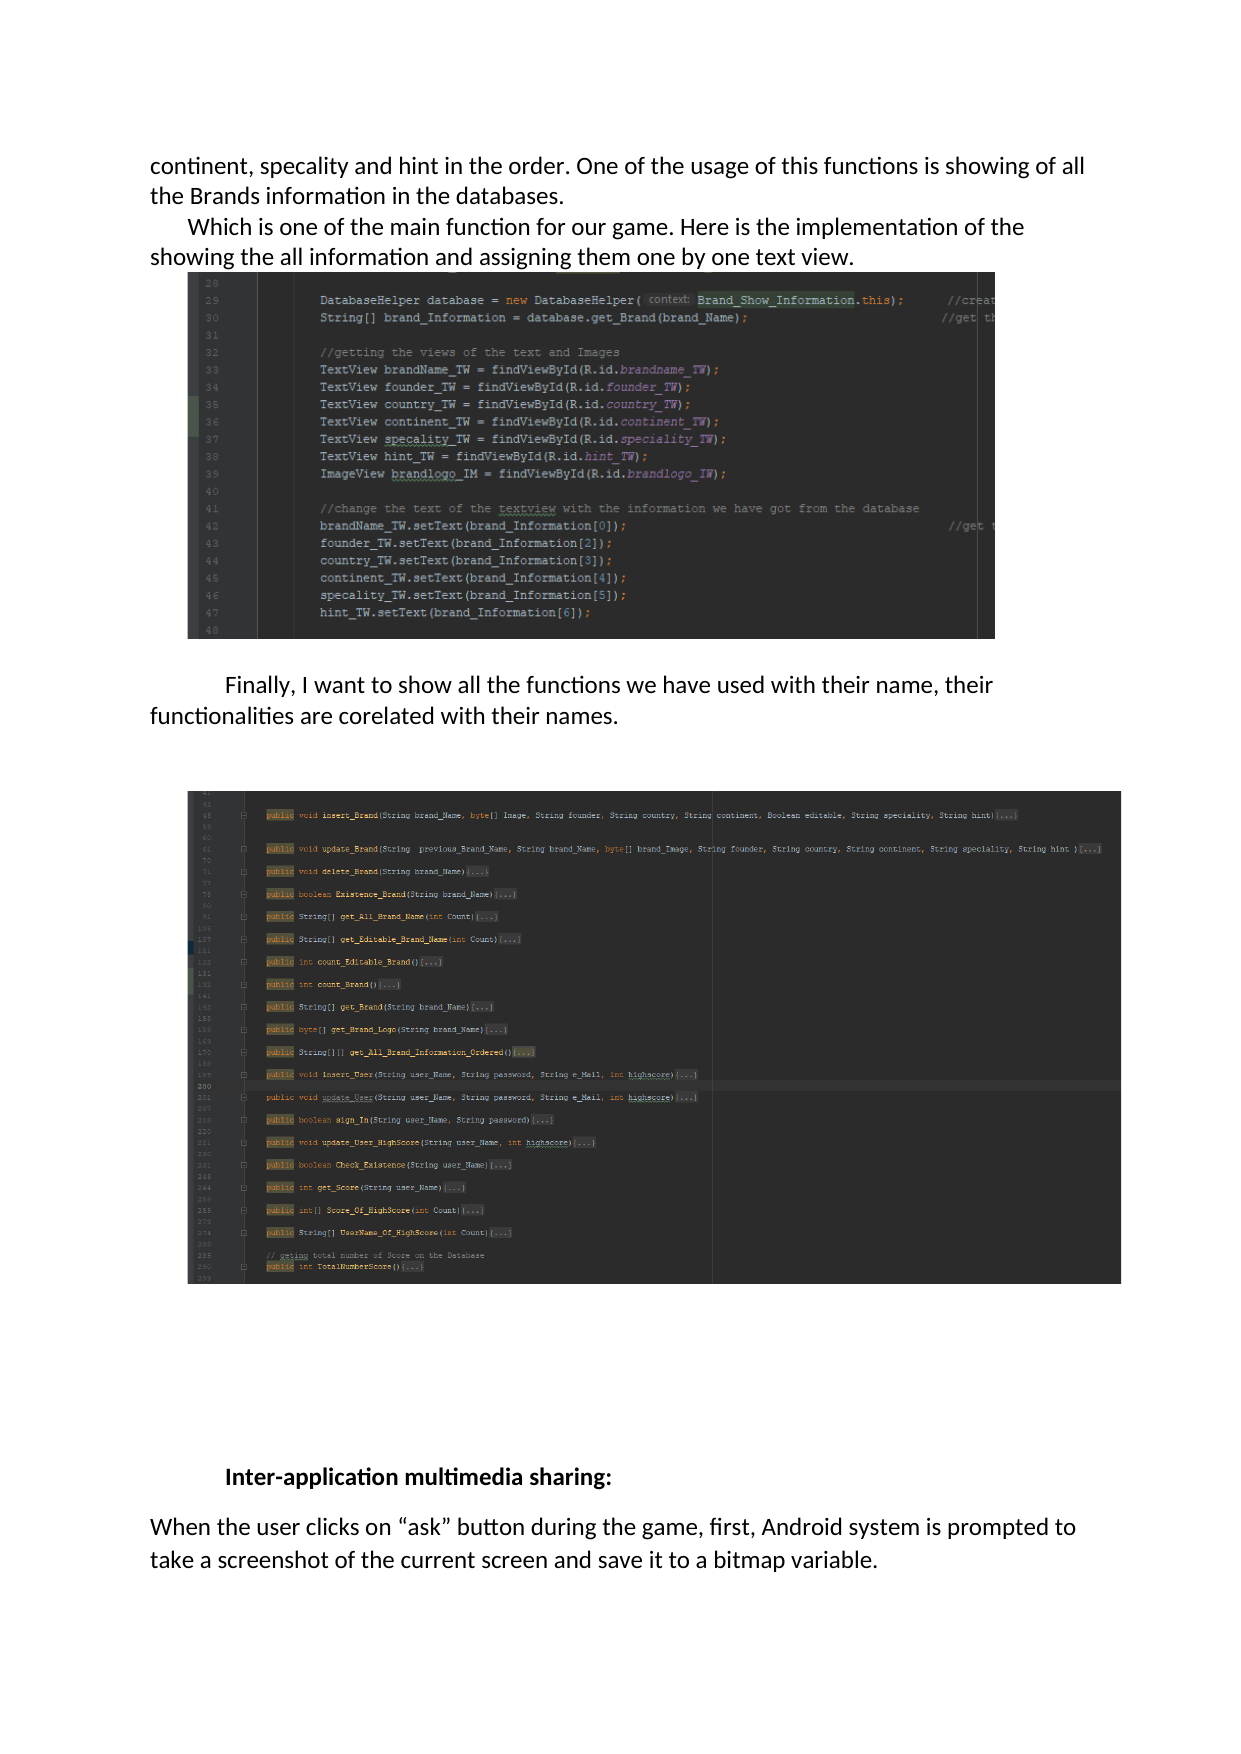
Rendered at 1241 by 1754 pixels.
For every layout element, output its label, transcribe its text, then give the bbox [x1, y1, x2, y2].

text When the user clicks on “ask” button during the game, first, Android system is prompted to take a screenshot of the current screen and save it to a bitmap variable. [150, 1511, 1090, 1574]
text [150, 150, 1090, 211]
text Finally, I want to show all the functions we have used with their name, their functionalities are corelated with their names. [150, 669, 1090, 730]
picture [187, 791, 1122, 1284]
text Which is one of the main function for our game. Here is the implementation of the showing the all information and assigning them one by one text view. [150, 211, 1090, 272]
picture [187, 272, 995, 639]
list Inter-application multimedia sharing: [225, 1461, 1090, 1492]
